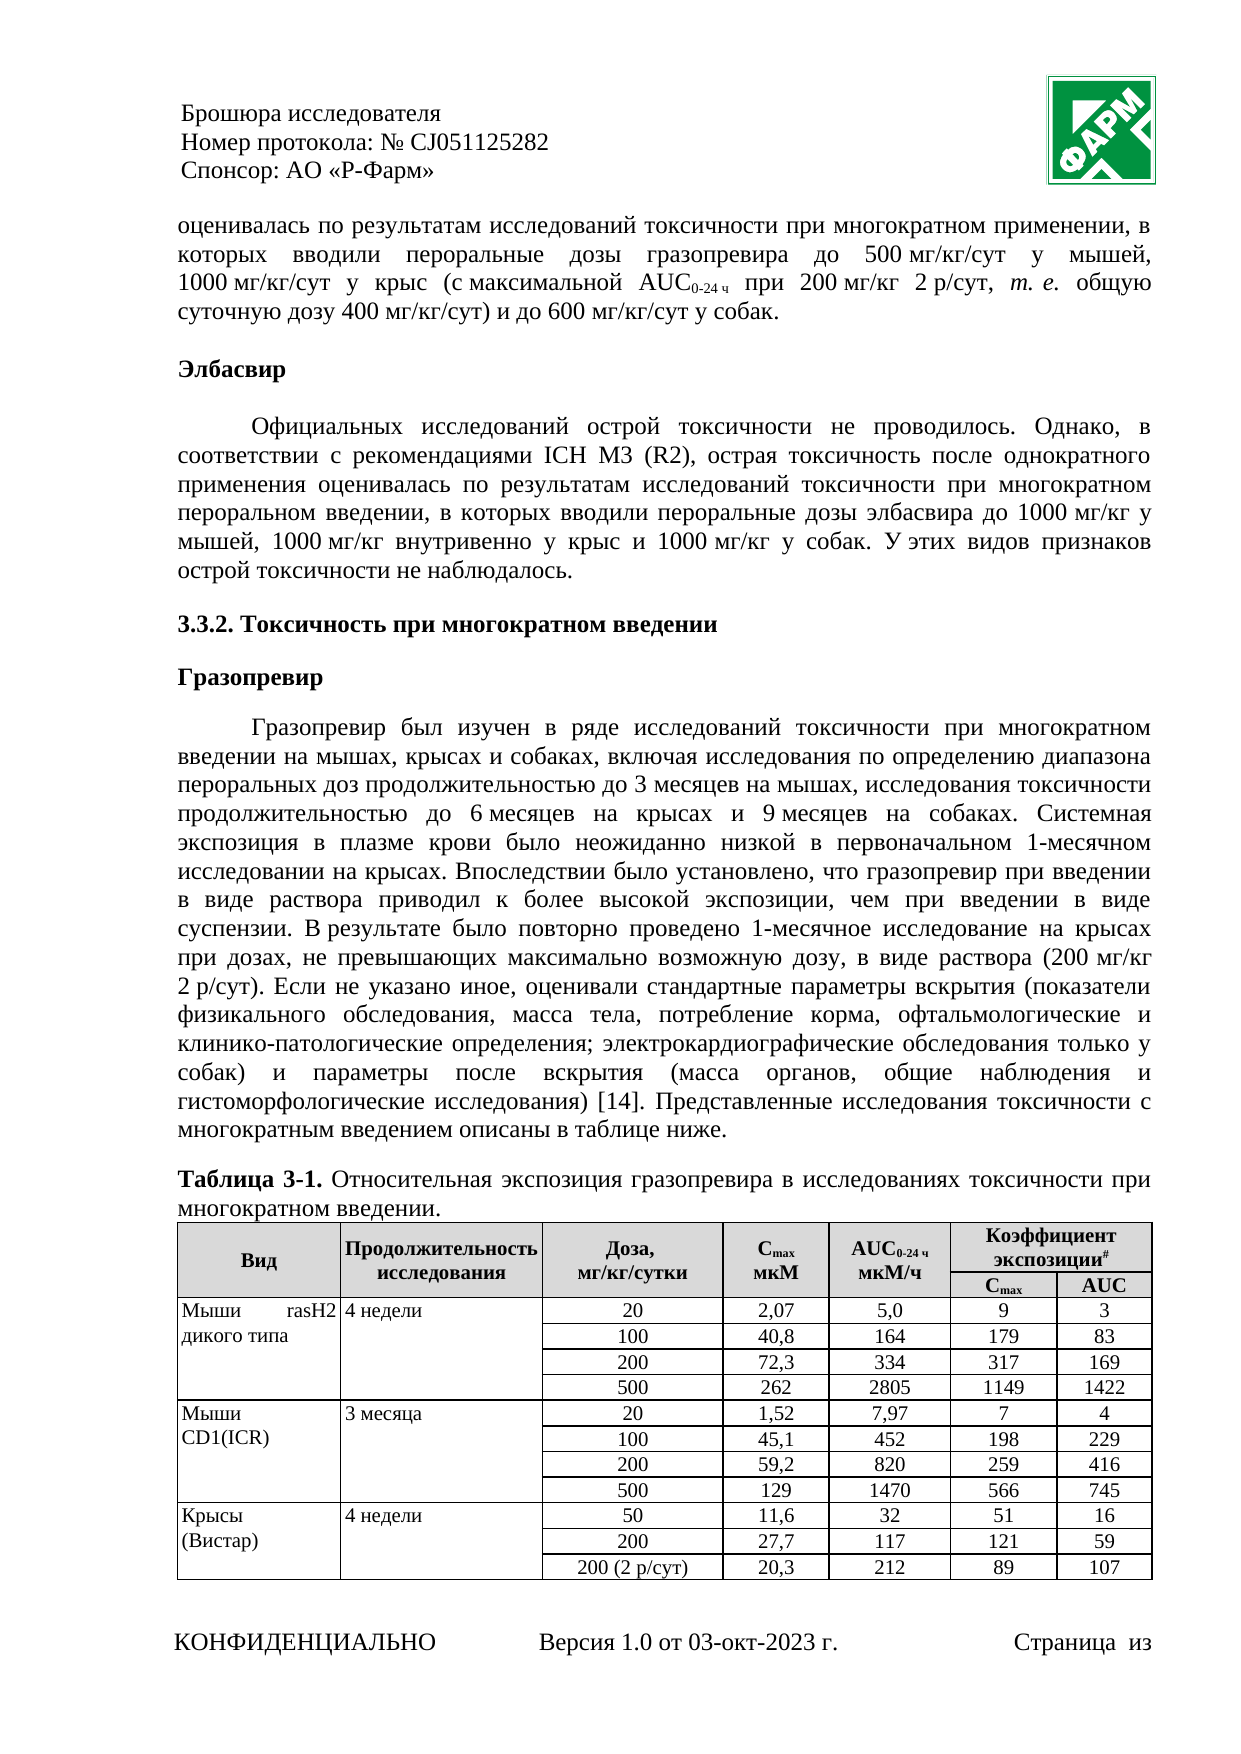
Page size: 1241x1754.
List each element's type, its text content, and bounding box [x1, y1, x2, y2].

text Гразопревир [177, 662, 1152, 691]
table_cell 1,52 [724, 1401, 828, 1425]
text Элбасвир [177, 354, 1152, 382]
table_cell 2,07 [724, 1298, 828, 1322]
table_cell 198 [951, 1427, 1056, 1451]
table_cell 262 [724, 1375, 828, 1399]
table_cell 59,2 [724, 1452, 828, 1476]
table_cell 50 [543, 1503, 722, 1527]
table_cell 169 [1058, 1350, 1151, 1374]
table_cell 1149 [951, 1375, 1056, 1399]
table_header Cmax мкМ [724, 1223, 828, 1297]
text Гразопревир был изучен в ряде исследований токсичности при многократном введении на мышах, крысах и собаках, включая исследования по определению диапазона пероральных доз продолжительностью до 3 месяцев на мышах, исследования токсичности продолжительностью до 6 месяцев на крысах и 9 месяцев на собаках. Системная экспозиция в плазме крови было неожиданно низкой в первоначальном 1-месячном исследовании на крысах. Впоследствии было установлено, что гразопревир при введении в виде раствора приводил к более высокой экспозиции, чем при введении в виде суспензии. В результате было повторно проведено 1-месячное исследование на крысах при дозах, не превышающих максимально возможную дозу, в виде раствора (200 мг/кг 2 р/сут). Если не указано иное, оценивали стандартные параметры вскрытия (показатели физикального обследования, масса тела, потребление корма, офтальмологические и клинико-патологические определения; электрокардиографические обследования только у собак) и параметры после вскрытия (масса органов, общие наблюдения и гистоморфологические исследования) [14]. Представленные исследования токсичности с многократным введением описаны в таблице ниже. [177, 712, 1152, 1143]
table_cell 32 [830, 1503, 950, 1527]
table_cell 72,3 [724, 1350, 828, 1374]
text Официальных исследований острой токсичности не проводилось. Однако, в соответствии с рекомендациями ICH M3 (R2), острая токсичность после однократного применения оценивалась по результатам исследований токсичности при многократном пероральном введении, в которых вводили пероральные дозы элбасвира до 1000 мг/кг у мышей, 1000 мг/кг внутривенно у крыс и 1000 мг/кг у собак. У этих видов признаков острой токсичности не наблюдалось. [177, 411, 1152, 584]
table_cell 1470 [830, 1478, 950, 1502]
table_cell 745 [1058, 1478, 1151, 1502]
table_cell 45,1 [724, 1427, 828, 1451]
table_cell 164 [830, 1324, 950, 1348]
table_cell 200 [543, 1529, 722, 1553]
table_cell 3 месяца [341, 1401, 542, 1502]
table_cell 200 [543, 1350, 722, 1374]
table_cell 7 [951, 1401, 1056, 1425]
table_cell 2805 [830, 1375, 950, 1399]
table_cell AUC [1058, 1273, 1151, 1297]
table_cell 83 [1058, 1324, 1151, 1348]
table_cell 3 [1058, 1298, 1151, 1322]
table_cell 416 [1058, 1452, 1151, 1476]
table_cell 200 (2 р/сут) [543, 1555, 722, 1579]
table_cell Мыши CD1(ICR) [178, 1401, 340, 1502]
table_cell 40,8 [724, 1324, 828, 1348]
table_cell 129 [724, 1478, 828, 1502]
table_cell 452 [830, 1427, 950, 1451]
table_cell 259 [951, 1452, 1056, 1476]
table_cell 107 [1058, 1555, 1151, 1579]
table_cell 89 [951, 1555, 1056, 1579]
subtitle 3.3.2. Токсичность при многократном введении [177, 609, 1152, 637]
table_cell 5,0 [830, 1298, 950, 1322]
table_cell 51 [951, 1503, 1056, 1527]
table_cell 229 [1058, 1427, 1151, 1451]
table_header Коэффициент экспозиции# [951, 1223, 1151, 1271]
table_cell 16 [1058, 1503, 1151, 1527]
table_cell 200 [543, 1452, 722, 1476]
table_cell 4 недели [341, 1503, 542, 1579]
table_cell 100 [543, 1324, 722, 1348]
table_cell 11,6 [724, 1503, 828, 1527]
table_cell 121 [951, 1529, 1056, 1553]
table_cell 500 [543, 1375, 722, 1399]
table_cell 9 [951, 1298, 1056, 1322]
table_cell 4 [1058, 1401, 1151, 1425]
table_cell 20 [543, 1298, 722, 1322]
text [177, 210, 1152, 325]
table_cell Мыши rasH2 дикого типа [178, 1298, 340, 1399]
table_header AUC0-24 ч мкМ/ч [830, 1223, 950, 1297]
table_cell 179 [951, 1324, 1056, 1348]
table_cell Крысы (Вистар) [178, 1503, 340, 1579]
table_cell 117 [830, 1529, 950, 1553]
table_cell Cmax [951, 1273, 1056, 1297]
table_cell 7,97 [830, 1401, 950, 1425]
table_cell 4 недели [341, 1298, 542, 1399]
table_cell 59 [1058, 1529, 1151, 1553]
table_header Вид [178, 1223, 340, 1297]
table_cell 27,7 [724, 1529, 828, 1553]
table_cell 100 [543, 1427, 722, 1451]
table_cell 334 [830, 1350, 950, 1374]
table_header Доза, мг/кг/сутки [543, 1223, 722, 1297]
table_cell 566 [951, 1478, 1056, 1502]
table_header Продолжительность исследования [341, 1223, 542, 1297]
table_cell 820 [830, 1452, 950, 1476]
table_cell 212 [830, 1555, 950, 1579]
table_cell 317 [951, 1350, 1056, 1374]
table_cell 20,3 [724, 1555, 828, 1579]
table_cell 1422 [1058, 1375, 1151, 1399]
table_cell 500 [543, 1478, 722, 1502]
table_cell 20 [543, 1401, 722, 1425]
text Таблица 3-1. Относительная экспозиция гразопревира в исследованиях токсичности при многократном введении. [177, 1164, 1152, 1222]
